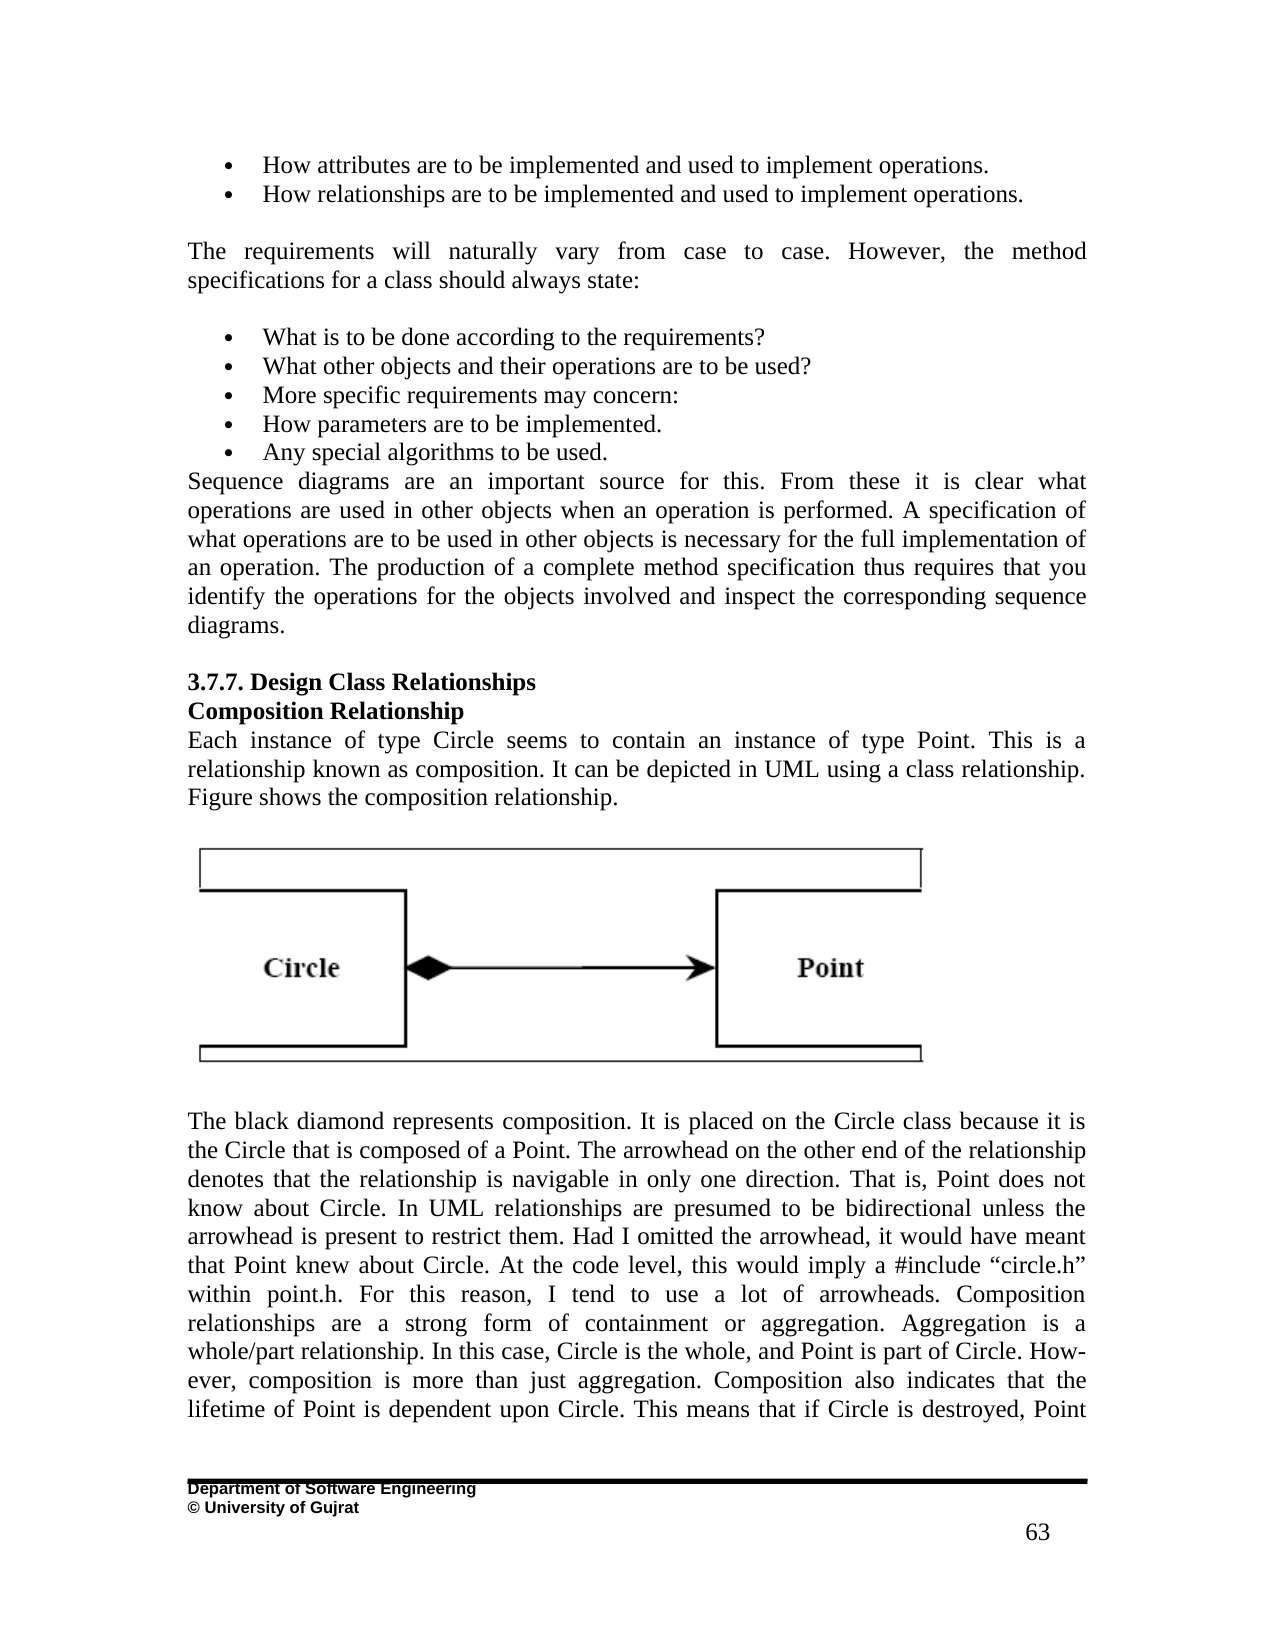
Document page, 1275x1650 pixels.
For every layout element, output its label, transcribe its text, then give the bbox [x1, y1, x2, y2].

picture [187, 840, 936, 1078]
list What other objects and their operations are to be used? [225, 351, 1087, 380]
list What is to be done according to the requirements? [225, 322, 1087, 351]
text The requirements will naturally vary from case to case. However, the method specifications for a class should always state: [187, 236, 1087, 294]
text Each instance of type Circle seems to contain an instance of type Point. This is a relationship known as composition. It can be depicted in UML using a class relationship. Figure shows the composition relationship. [187, 725, 1087, 811]
list How parameters are to be implemented. [225, 409, 1087, 437]
text Sequence diagrams are an important source for this. From these it is clear what operations are used in other objects when an operation is performed. A specification of what operations are to be used in other objects is necessary for the full implementation of an operation. The production of a complete method specification thus requires that you identify the operations for the objects involved and inspect the corresponding sequence diagrams. [187, 466, 1087, 639]
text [187, 1106, 1087, 1423]
subtitle 3.7.7. Design Class Relationships [187, 667, 1087, 696]
list How attributes are to be implemented and used to implement operations. [225, 150, 1087, 179]
list Any special algorithms to be used. [225, 437, 1087, 466]
text Composition Relationship [187, 696, 1087, 725]
list More specific requirements may concern: [225, 380, 1087, 409]
list How relationships are to be implemented and used to implement operations. [225, 179, 1087, 207]
